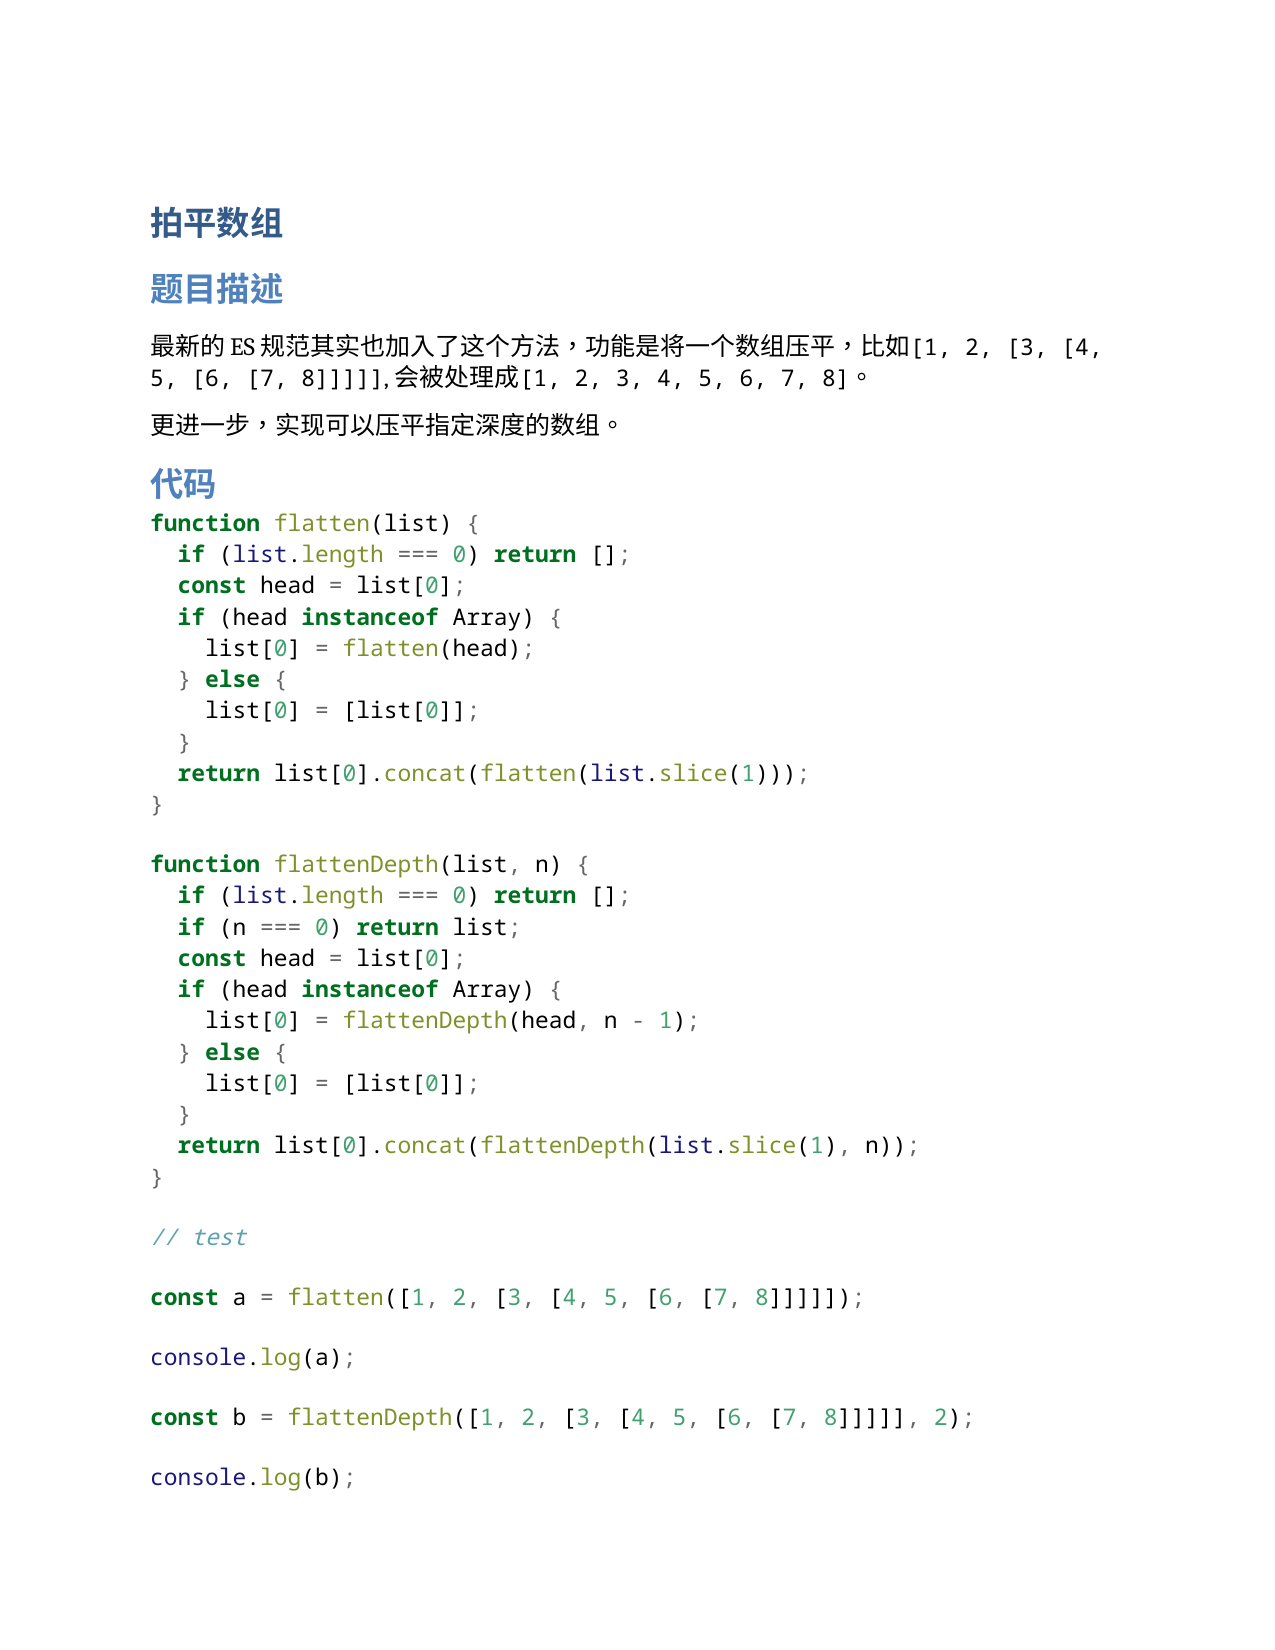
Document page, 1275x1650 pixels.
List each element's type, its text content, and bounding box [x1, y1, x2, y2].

text 最新的ES规范其实也加入了这个方法，功能是将一个数组压平，比如[1, 2, [3, [4, 5, [6, [7, 8]]]]], 会被处理成[1, 2, 3, 4, 5, 6, 7, 8]。 [150, 330, 1125, 393]
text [150, 507, 1125, 1492]
text 更进一步，实现可以压平指定深度的数组。 [150, 412, 1125, 440]
subtitle 拍平数组 [150, 200, 1125, 245]
subtitle 题目描述 [150, 266, 1125, 312]
subtitle 代码 [150, 461, 1125, 507]
